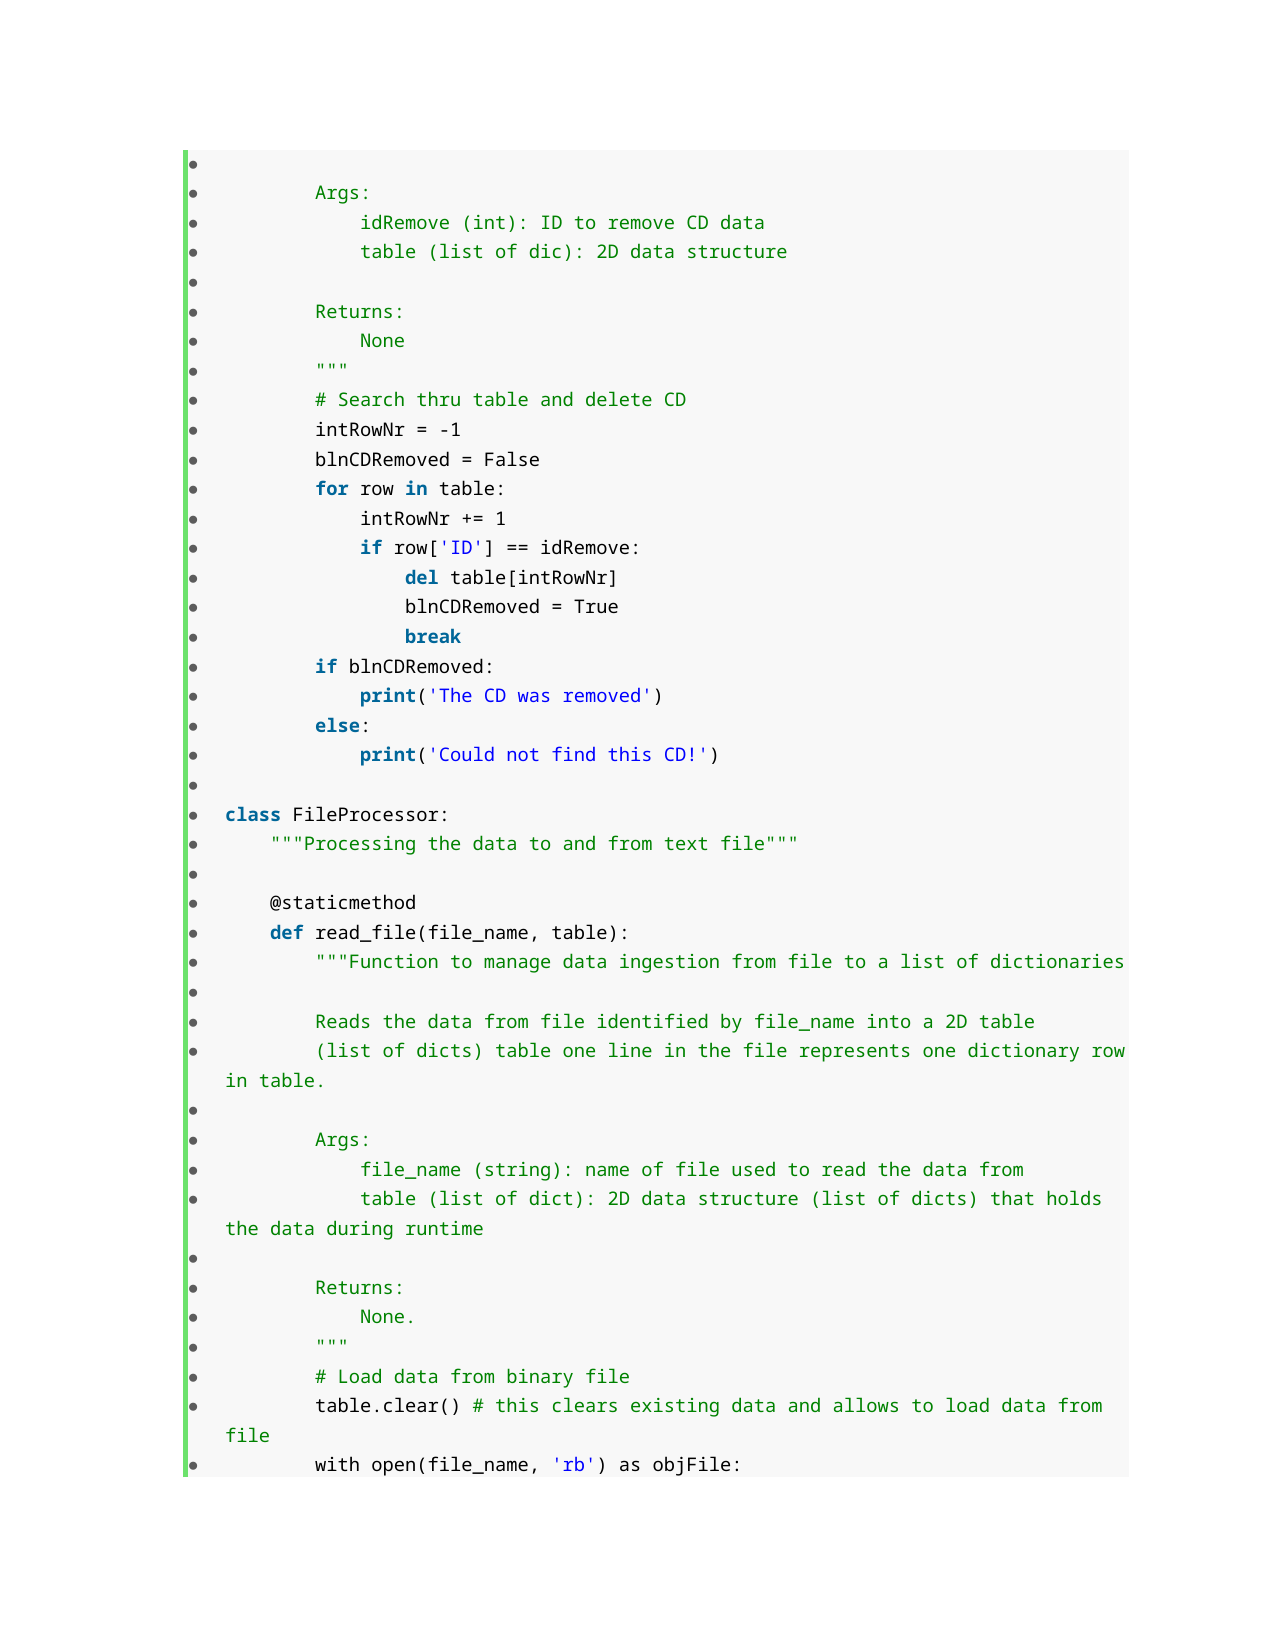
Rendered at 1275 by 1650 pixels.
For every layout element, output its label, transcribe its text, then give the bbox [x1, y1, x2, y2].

list Returns: [188, 1274, 1129, 1300]
list class FileProcessor: [188, 801, 1129, 826]
list def read_file(file_name, table): [188, 919, 1129, 945]
list file_name (string): name of file used to read the data from [188, 1156, 1129, 1181]
list """Function to manage data ingestion from file to a list of dictionaries [188, 949, 1129, 974]
list Reads the data from file identified by file_name into a 2D table [188, 1008, 1129, 1033]
list del table[intRowNr] [188, 564, 1129, 590]
list Args: [188, 179, 1129, 205]
list table (list of dict): 2D data structure (list of dicts) that holds the data during runtime [188, 1185, 1129, 1241]
list """ [188, 357, 1129, 383]
list idRemove (int): ID to remove CD data [188, 209, 1129, 235]
list if row['ID'] == idRemove: [188, 534, 1129, 560]
list table.clear() # this clears existing data and allows to load data from file [188, 1392, 1129, 1448]
list table (list of dic): 2D data structure [188, 239, 1129, 264]
list # Load data from binary file [188, 1363, 1129, 1388]
list intRowNr = -1 [188, 416, 1129, 442]
list @staticmethod [188, 889, 1129, 915]
list None [188, 327, 1129, 353]
list if blnCDRemoved: [188, 653, 1129, 678]
list break [188, 623, 1129, 649]
list blnCDRemoved = True [188, 594, 1129, 619]
list Returns: [188, 298, 1129, 323]
list print('The CD was removed') [188, 682, 1129, 708]
list print('Could not find this CD!') [188, 742, 1129, 767]
list with open(file_name, 'rb') as objFile: [188, 1452, 1129, 1477]
list Args: [188, 1126, 1129, 1152]
list """Processing the data to and from text file""" [188, 830, 1129, 856]
list (list of dicts) table one line in the file represents one dictionary row in table. [188, 1037, 1129, 1093]
list # Search thru table and delete CD [188, 387, 1129, 412]
list intRowNr += 1 [188, 505, 1129, 531]
list None. [188, 1304, 1129, 1329]
list blnCDRemoved = False [188, 446, 1129, 471]
list for row in table: [188, 475, 1129, 501]
list else: [188, 712, 1129, 738]
list """ [188, 1333, 1129, 1359]
